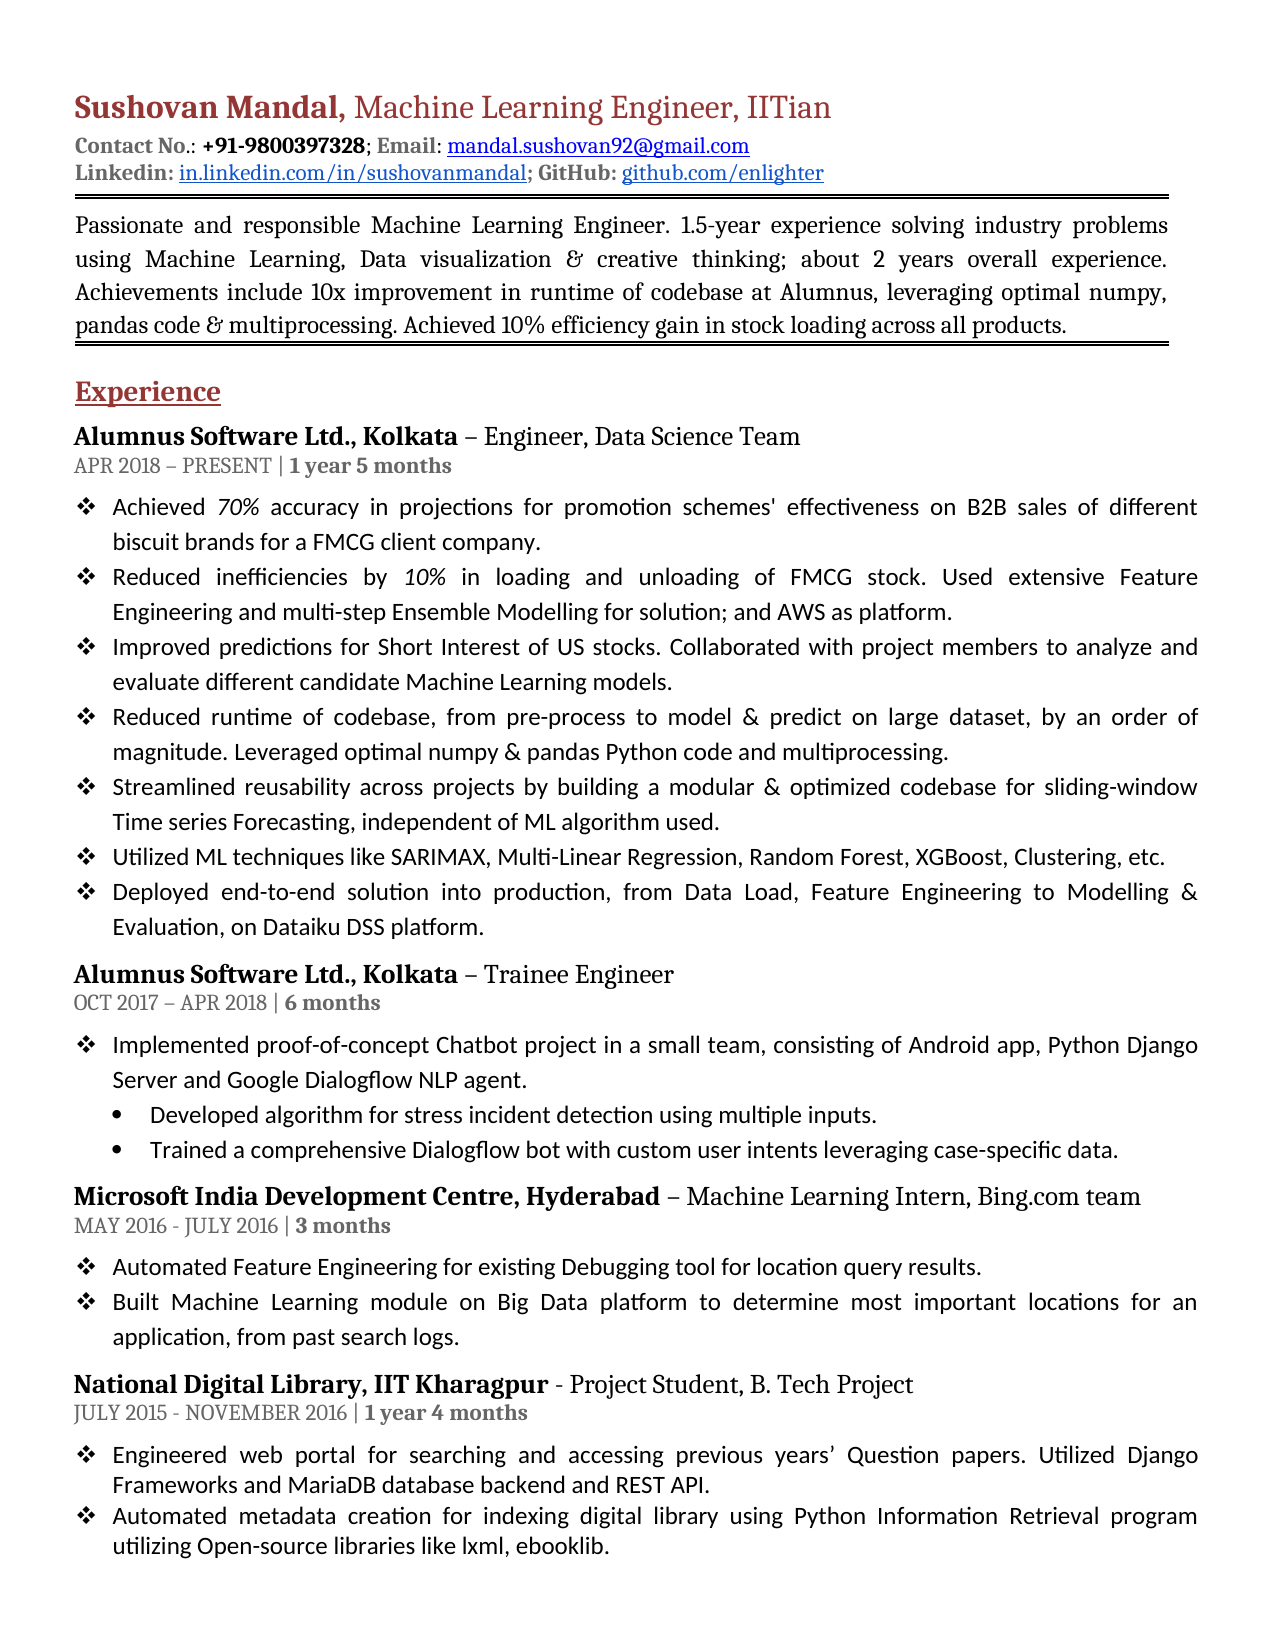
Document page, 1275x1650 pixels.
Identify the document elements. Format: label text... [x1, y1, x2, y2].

list Built Machine Learning module on Big Data platform to determine most important locations for an application, from past search logs. [75, 1286, 1200, 1352]
subtitle Microsoft India Development Centre, Hyderabad – Machine Learning Intern, Bing.com team [73, 1181, 1203, 1212]
list Developed algorithm for stress incident detection using multiple inputs. [112, 1099, 1200, 1129]
subtitle National Digital Library, IIT Kharagpur - Project Student, B. Tech Project [73, 1369, 1203, 1400]
subtitle JULY 2015 - NOVEMBER 2016 | 1 year 4 months [73, 1400, 1203, 1426]
list Implemented proof-of-concept Chatbot project in a small team, consisting of Android app, Python Django Server and Google Dialogflow NLP agent. [75, 1029, 1200, 1094]
list Reduced inefficiencies by 10% in loading and unloading of FMCG stock. Used extensive Feature Engineering and multi-step Ensemble Modelling for solution; and AWS as platform. [75, 561, 1200, 627]
title Sushovan Mandal, Machine Learning Engineer, IITian [75, 89, 1202, 127]
list Trained a comprehensive Dialogflow bot with custom user intents leveraging case-specific data. [112, 1134, 1200, 1164]
list Automated metadata creation for indexing digital library using Python Information Retrieval program utilizing Open-source libraries like lxml, ebooklib. [75, 1500, 1200, 1561]
text Passionate and responsible Machine Learning Engineer. 1.5-year experience solving industry problems using Machine Learning, Data visualization & creative thinking; about 2 years overall experience. Achievements include 10x improvement in runtime of codebase at Alumnus, leveraging optimal numpy, pandas code & multiprocessing. Achieved 10% efficiency gain in stock loading across all products. [75, 211, 1169, 341]
subtitle APR 2018 – PRESENT | 1 year 5 months [73, 452, 1203, 479]
list Utilized ML techniques like SARIMAX, Multi-Linear Regression, Random Forest, XGBoost, Clustering, etc. [75, 841, 1200, 872]
text Contact No.: +91-9800397328; Email: mandal.sushovan92@gmail.com [75, 133, 1200, 159]
list Deployed end-to-end solution into production, from Data Load, Feature Engineering to Modelling & Evaluation, on Dataiku DSS platform. [75, 876, 1200, 942]
subtitle Alumnus Software Ltd., Kolkata – Trainee Engineer [73, 959, 1203, 990]
subtitle OCT 2017 – APR 2018 | 6 months [73, 990, 1203, 1016]
list Engineered web portal for searching and accessing previous years’ Question papers. Utilized Django Frameworks and MariaDB database backend and REST API. [75, 1439, 1200, 1500]
subtitle MAY 2016 - JULY 2016 | 3 months [73, 1212, 1203, 1239]
list Reduced runtime of codebase, from pre-process to model & predict on large dataset, by an order of magnitude. Leveraged optimal numpy & pandas Python code and multiprocessing. [75, 701, 1200, 767]
list Achieved 70% accuracy in projections for promotion schemes' effectiveness on B2B sales of different biscuit brands for a FMCG client company. [75, 491, 1200, 557]
text Linkedin: in.linkedin.com/in/sushovanmandal; GitHub: github.com/enlighter [75, 159, 1169, 194]
list Automated Feature Engineering for existing Debugging tool for location query results. [75, 1251, 1200, 1282]
subtitle Alumnus Software Ltd., Kolkata – Engineer, Data Science Team [73, 421, 1203, 452]
subtitle Experience [75, 375, 1203, 409]
list Improved predictions for Short Interest of US stocks. Collaborated with project members to analyze and evaluate different candidate Machine Learning models. [75, 631, 1200, 697]
list Streamlined reusability across projects by building a modular & optimized codebase for sliding-window Time series Forecasting, independent of ML algorithm used. [75, 771, 1200, 837]
